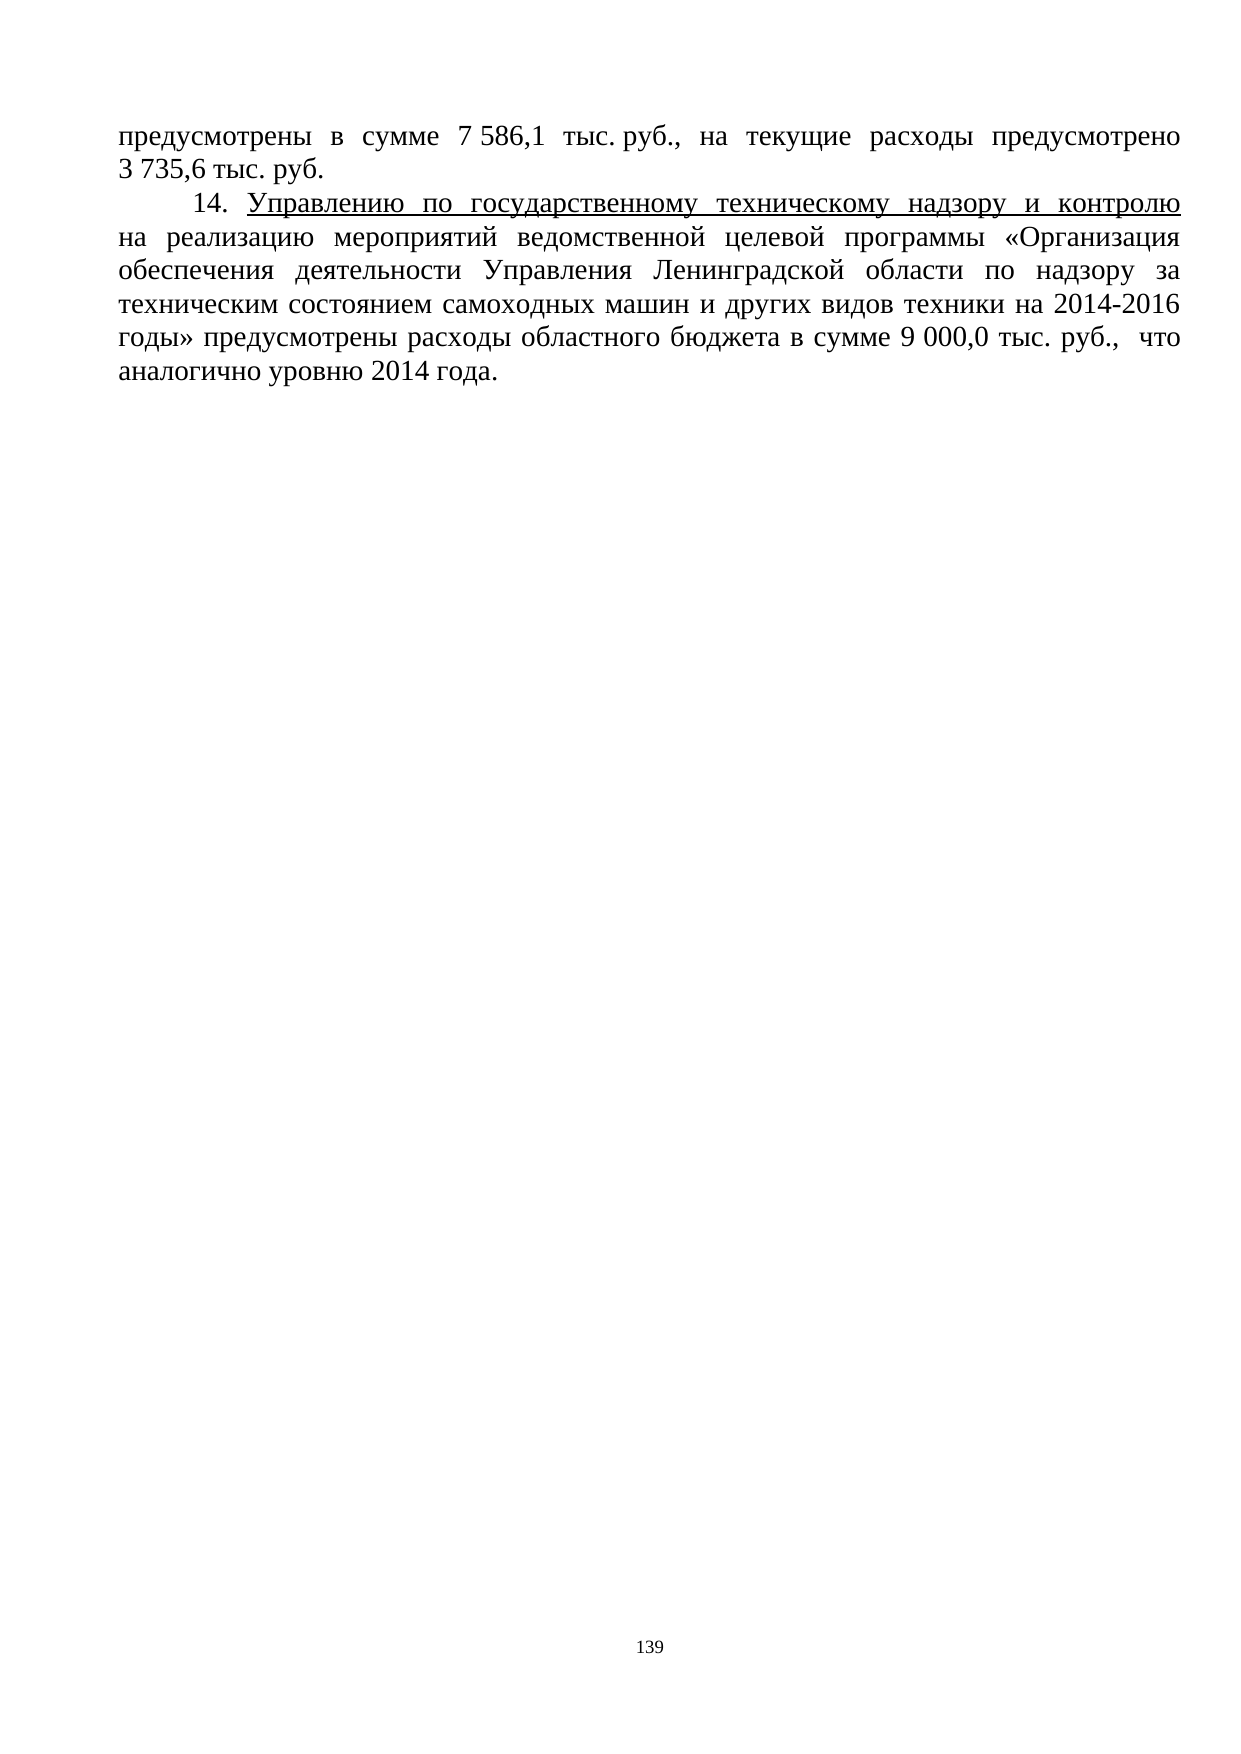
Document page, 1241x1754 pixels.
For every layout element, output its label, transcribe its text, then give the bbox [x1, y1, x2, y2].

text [118, 118, 1181, 185]
text 14. Управлению по государственному техническому надзору и контролю на реализацию мероприятий ведомственной целевой программы «Организация обеспечения деятельности Управления Ленинградской области по надзору за техническим состоянием самоходных машин и других видов техники на 2014-2016 годы» предусмотрены расходы областного бюджета в сумме 9 000,0 тыс. руб., что аналогично уровню 2014 года. [118, 185, 1181, 386]
